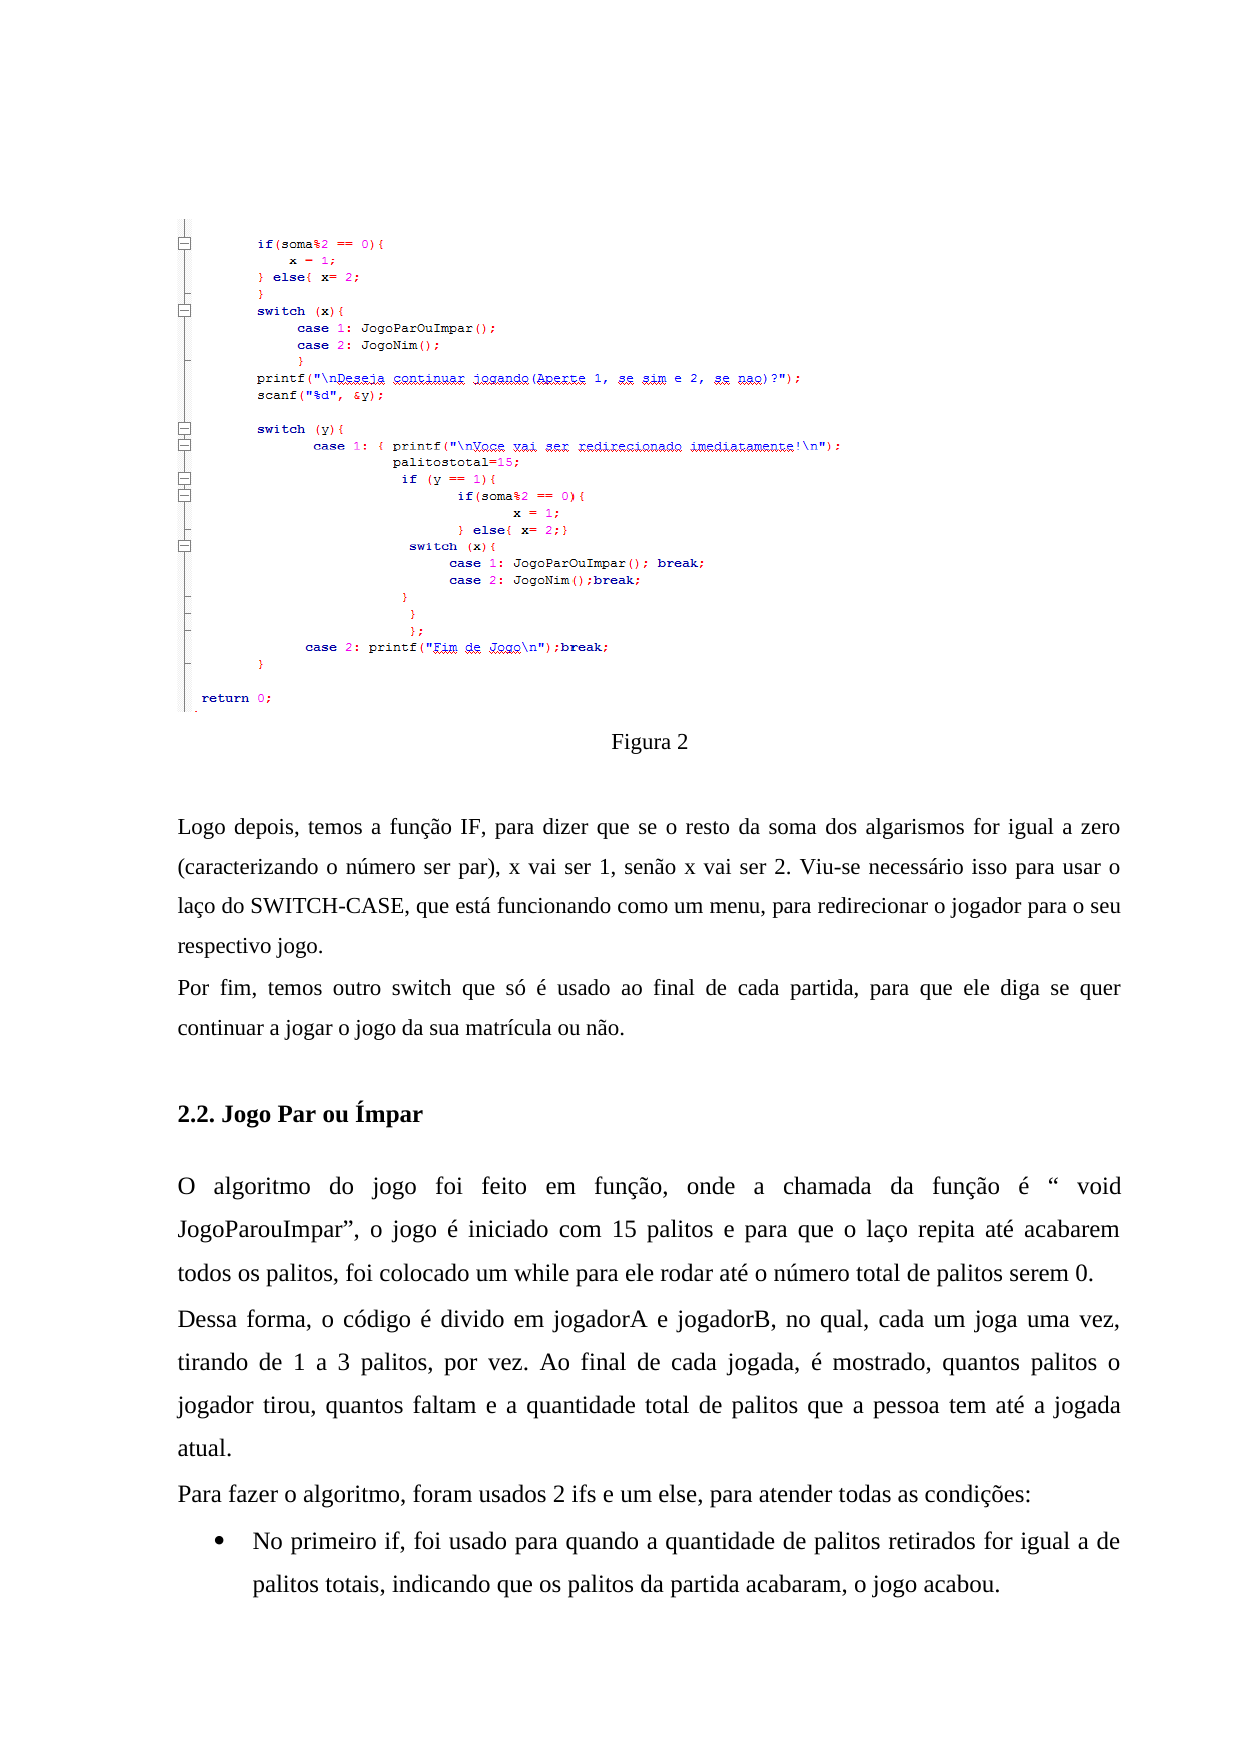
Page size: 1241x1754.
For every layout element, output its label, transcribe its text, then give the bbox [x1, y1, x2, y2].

text Figura 2 [177, 728, 1122, 754]
text O algoritmo do jogo foi feito em função, onde a chamada da função é “ void JogoParouImpar”, o jogo é iniciado com 15 palitos e para que o laço repita até acabarem todos os palitos, foi colocado um while para ele rodar até o número total de palitos serem 0. [177, 1171, 1122, 1286]
list No primeiro if, foi usado para quando a quantidade de palitos retirados for igual a de palitos totais, indicando que os palitos da partida acabaram, o jogo acabou. [215, 1526, 1122, 1598]
text Por fim, temos outro switch que só é usado ao final de cada partida, para que ele diga se quer continuar a jogar o jogo da sua matrícula ou não. [177, 974, 1122, 1040]
text Para fazer o algoritmo, foram usados 2 ifs e um else, para atender todas as condições: [177, 1479, 1122, 1508]
text 2.2. Jogo Par ou Ímpar [177, 1099, 1122, 1128]
text Dessa forma, o código é divido em jogadorA e jogadorB, no qual, cada um joga uma vez, tirando de 1 a 3 palitos, por vez. Ao final de cada jogada, é mostrado, quantos palitos o jogador tirou, quantos faltam e a quantidade total de palitos que a pessoa tem até a jogada atual. [177, 1304, 1122, 1462]
text Logo depois, temos a função IF, para dizer que se o resto da soma dos algarismos for igual a zero (caracterizando o número ser par), x vai ser 1, senão x vai ser 2. Viu-se necessário isso para usar o laço do SWITCH-CASE, que está funcionando como um menu, para redirecionar o jogador para o seu respectivo jogo. [177, 813, 1122, 958]
picture [177, 219, 1062, 712]
